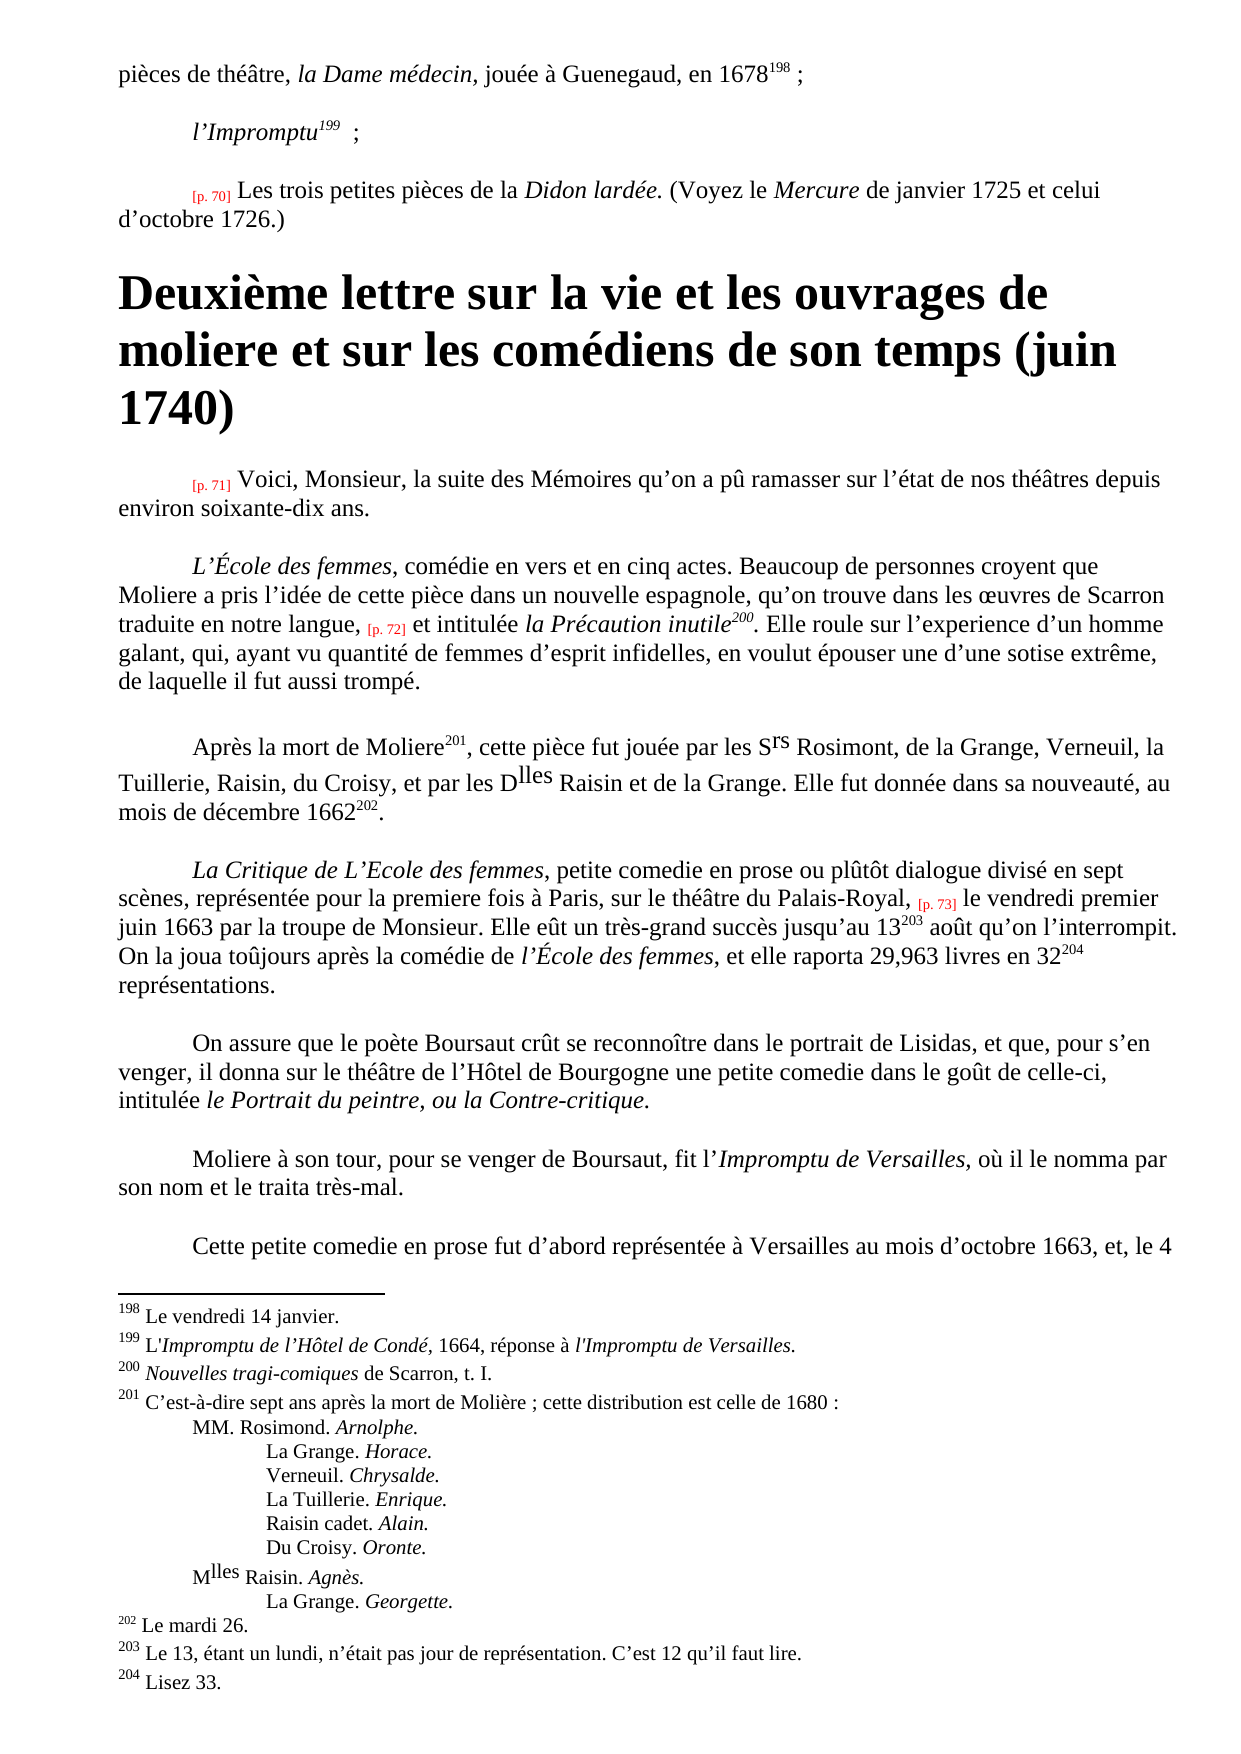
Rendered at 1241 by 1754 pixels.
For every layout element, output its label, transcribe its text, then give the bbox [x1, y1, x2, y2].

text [118, 1231, 1181, 1259]
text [118, 59, 1181, 88]
text l’Impromptu ; [118, 117, 1181, 146]
text L’École des femmes, comédie en vers et en cinq actes. Beaucoup de personnes croyent que Moliere a pris l’idée de cette pièce dans un nouvelle espagnole, qu’on trouve dans les œuvres de Scarron traduite en notre langue, [p. 72] et intitulée la Précaution inutile. Elle roule sur l’experience d’un homme galant, qui, ayant vu quantité de femmes d’esprit infidelles, en voulut épouser une d’une sotise extrême, de laquelle il fut aussi trompé. [118, 551, 1181, 695]
text Après la mort de Moliere, cette pièce fut jouée par les Srs Rosimont, de la Grange, Verneuil, la Tuillerie, Raisin, du Croisy, et par les Dlles Raisin et de la Grange. Elle fut donnée dans sa nouveauté, au mois de décembre 1662. [118, 725, 1181, 825]
text On assure que le poète Boursaut crût se reconnoître dans le portrait de Lisidas, et que, pour s’en venger, il donna sur le théâtre de l’Hôtel de Bourgogne une petite comedie dans le goût de celle-ci, intitulée le Portrait du peintre, ou la Contre-critique. [118, 1028, 1181, 1114]
text [p. 71] Voici, Monsieur, la suite des Mémoires qu’on a pû ramasser sur l’état de nos théâtres depuis environ soixante-dix ans. [118, 464, 1181, 522]
text [p. 70] Les trois petites pièces de la Didon lardée. (Voyez le Mercure de janvier 1725 et celui d’octobre 1726.) [118, 176, 1181, 233]
text Moliere à son tour, pour se venger de Boursaut, fit l’Impromptu de Versailles, où il le nomma par son nom et le traita très-mal. [118, 1144, 1181, 1201]
text La Critique de L’Ecole des femmes, petite comedie en prose ou plûtôt dialogue divisé en sept scènes, représentée pour la premiere fois à Paris, sur le théâtre du Palais-Royal, [p. 73] le vendredi premier juin 1663 par la troupe de Monsieur. Elle eût un très-grand succès jusqu’au 13 août qu’on l’interrompit. On la joua toûjours après la comédie de l’École des femmes, et elle raporta 29,963 livres en 32 représentations. [118, 855, 1181, 998]
subtitle Deuxième lettre sur la vie et les ouvrages de moliere et sur les comédiens de son temps (juin 1740) [118, 262, 1181, 435]
